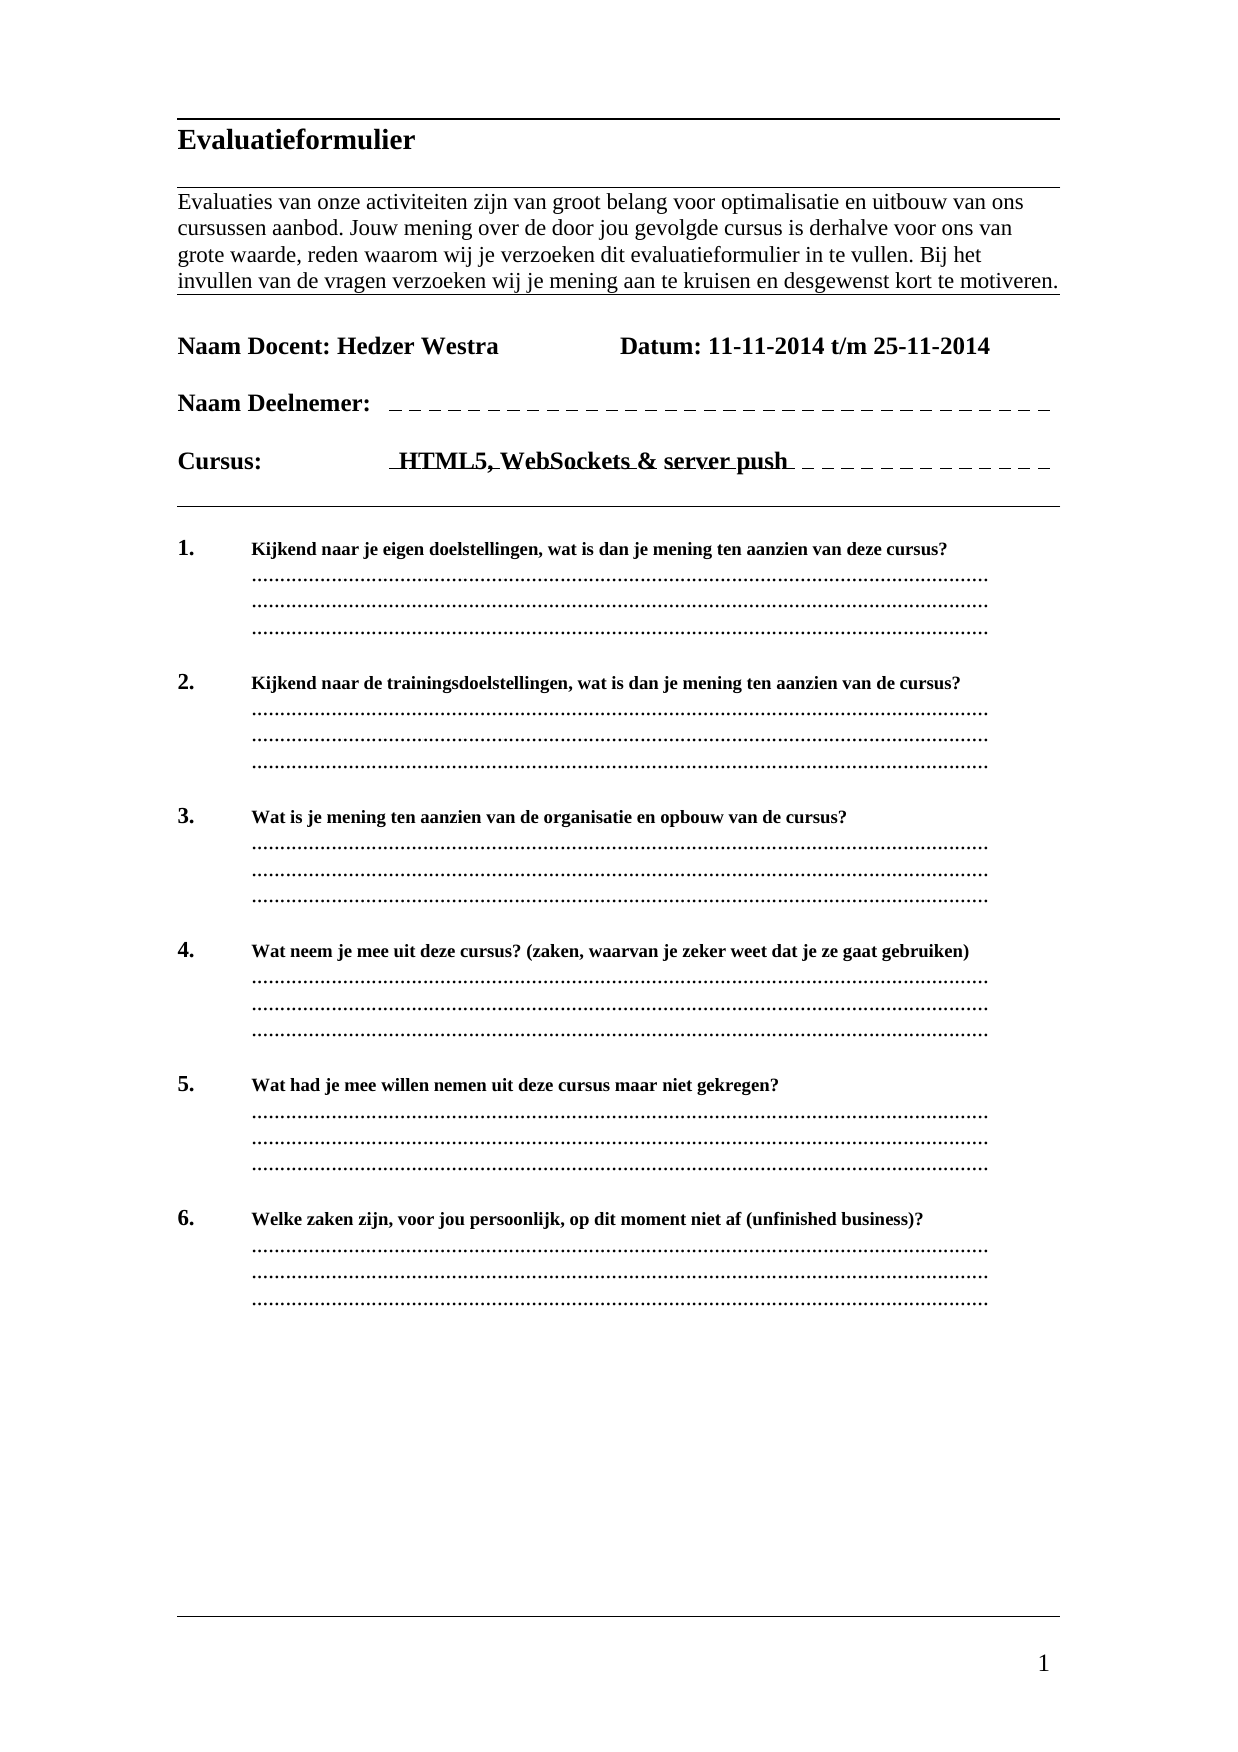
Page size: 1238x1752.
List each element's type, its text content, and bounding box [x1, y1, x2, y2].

text ................................................................................................................................. [177, 881, 1060, 907]
text Naam Docent: Hedzer Westra Datum: 11-11-2014 t/m 25-11-2014 [177, 331, 1060, 359]
text ................................................................................................................................. [177, 1231, 1060, 1257]
text 1. Kijkend naar je eigen doelstellingen, wat is dan je mening ten aanzien van deze cursus? [177, 534, 1060, 560]
text 6. Welke zaken zijn, voor jou persoonlijk, op dit moment niet af (unfinished business)? [177, 1204, 1060, 1231]
text Evaluatieformulier [177, 120, 1060, 187]
text Naam Deelnemer: [177, 388, 1060, 417]
text ................................................................................................................................. [177, 560, 1060, 586]
text ................................................................................................................................. [177, 613, 1060, 639]
text ................................................................................................................................. [177, 1097, 1060, 1123]
text 2. Kijkend naar de trainingsdoelstellingen, wat is dan je mening ten aanzien van de cursus? [177, 668, 1060, 694]
text ................................................................................................................................. [177, 1123, 1060, 1149]
text ................................................................................................................................. [177, 962, 1060, 989]
text ................................................................................................................................. [177, 855, 1060, 881]
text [177, 1257, 1060, 1283]
text ................................................................................................................................. [177, 721, 1060, 747]
text Cursus: HTML5, WebSockets & server push [177, 442, 1060, 506]
text Evaluaties van onze activiteiten zijn van groot belang voor optimalisatie en uitbouw van ons cursussen aanbod. Jouw mening over de door jou gevolgde cursus is derhalve voor ons van grote waarde, reden waarom wij je verzoeken dit evaluatieformulier in te vullen. Bij het invullen van de vragen verzoeken wij je mening aan te kruisen en desgewenst kort te motiveren. [177, 188, 1060, 293]
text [177, 1283, 1060, 1310]
text 5. Wat had je mee willen nemen uit deze cursus maar niet gekregen? [177, 1070, 1060, 1097]
text ................................................................................................................................. [177, 989, 1060, 1015]
text ................................................................................................................................. [177, 1015, 1060, 1042]
text 3. Wat is je mening ten aanzien van de organisatie en opbouw van de cursus? [177, 802, 1060, 828]
text ................................................................................................................................. [177, 586, 1060, 613]
text 4. Wat neem je mee uit deze cursus? (zaken, waarvan je zeker weet dat je ze gaat gebruiken) [177, 936, 1060, 962]
text ................................................................................................................................. [177, 1149, 1060, 1176]
text ................................................................................................................................. [177, 747, 1060, 773]
text ................................................................................................................................. [177, 828, 1060, 855]
text ................................................................................................................................. [177, 694, 1060, 721]
